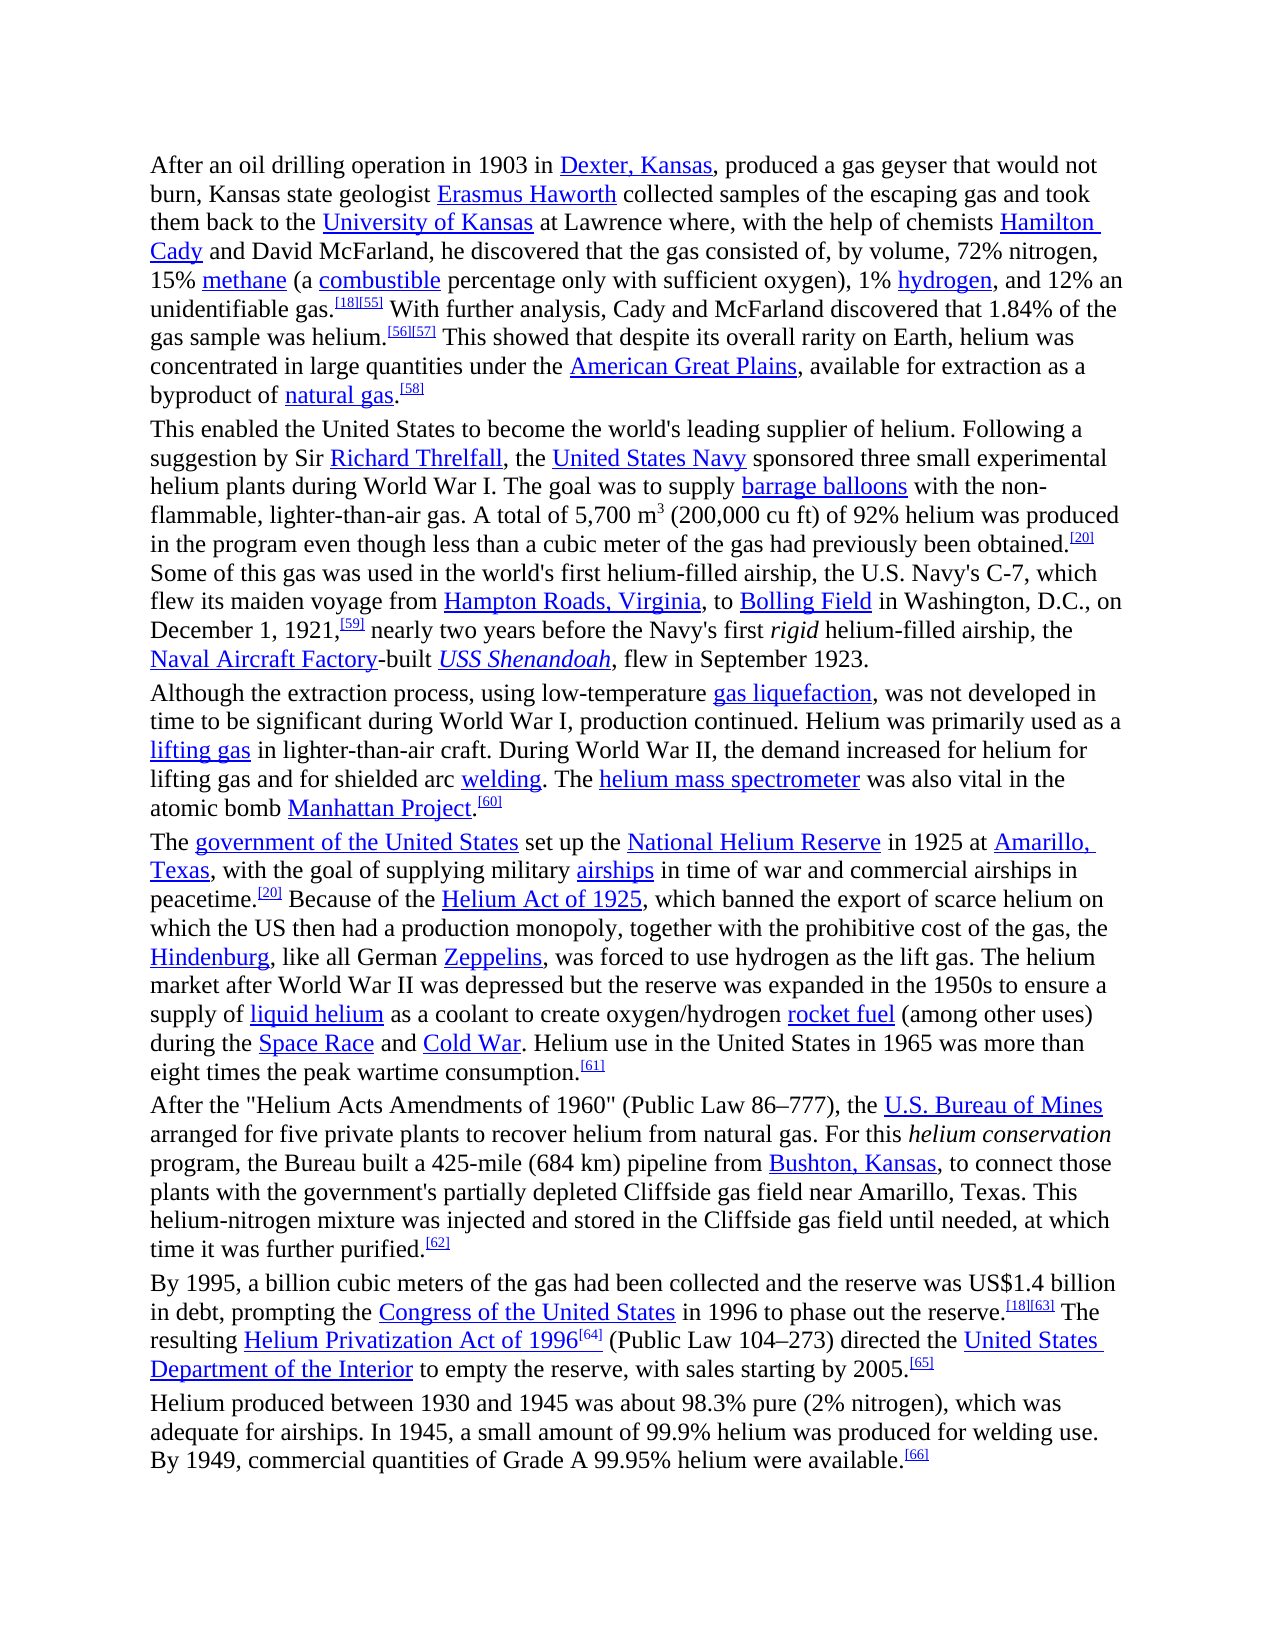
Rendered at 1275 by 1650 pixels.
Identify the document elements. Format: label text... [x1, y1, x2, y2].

text This enabled the United States to become the world's leading supplier of helium. Following a suggestion by Sir Richard Threlfall, the United States Navy sponsored three small experimental helium plants during World War I. The goal was to supply barrage balloons with the non-flammable, lighter-than-air gas. A total of 5,700 m3 (200,000 cu ft) of 92% helium was produced in the program even though less than a cubic meter of the gas had previously been obtained.[20] Some of this gas was used in the world's first helium-filled airship, the U.S. Navy's C-7, which flew its maiden voyage from Hampton Roads, Virginia, to Bolling Field in Washington, D.C., on December 1, 1921,[59] nearly two years before the Navy's first rigid helium-filled airship, the Naval Aircraft Factory-built USS Shenandoah, flew in September 1923. [150, 414, 1125, 673]
text After the "Helium Acts Amendments of 1960" (Public Law 86–777), the U.S. Bureau of Mines arranged for five private plants to recover helium from natural gas. For this helium conservation program, the Bureau built a 425-mile (684 km) pipeline from Bushton, Kansas, to connect those plants with the government's partially depleted Cliffside gas field near Amarillo, Texas. This helium-nitrogen mixture was injected and stored in the Cliffside gas field until needed, at which time it was further purified.[62] [150, 1090, 1125, 1263]
text The government of the United States set up the National Helium Reserve in 1925 at Amarillo, Texas, with the goal of supplying military airships in time of war and commercial airships in peacetime.[20] Because of the Helium Act of 1925, which banned the export of scarce helium on which the US then had a production monopoly, together with the prohibitive cost of the gas, the Hindenburg, like all German Zeppelins, was forced to use hydrogen as the lift gas. The helium market after World War II was depressed but the reserve was expanded in the 1950s to ensure a supply of liquid helium as a coolant to create oxygen/hydrogen rocket fuel (among other uses) during the Space Race and Cold War. Helium use in the United States in 1965 was more than eight times the peak wartime consumption.[61] [150, 827, 1125, 1085]
text By 1995, a billion cubic meters of the gas had been collected and the reserve was US$1.4 billion in debt, prompting the Congress of the United States in 1996 to phase out the reserve.[18][63] The resulting Helium Privatization Act of 1996[64] (Public Law 104–273) directed the United States Department of the Interior to empty the reserve, with sales starting by 2005.[65] [150, 1268, 1125, 1383]
text Helium produced between 1930 and 1945 was about 98.3% pure (2% nitrogen), which was adequate for airships. In 1945, a small amount of 99.9% helium was produced for welding use. By 1949, commercial quantities of Grade A 99.95% helium were available.[66] [150, 1388, 1125, 1474]
text After an oil drilling operation in 1903 in Dexter, Kansas, produced a gas geyser that would not burn, Kansas state geologist Erasmus Haworth collected samples of the escaping gas and took them back to the University of Kansas at Lawrence where, with the help of chemists Hamilton Cady and David McFarland, he discovered that the gas consisted of, by volume, 72% nitrogen, 15% methane (a combustible percentage only with sufficient oxygen), 1% hydrogen, and 12% an unidentifiable gas.[18][55] With further analysis, Cady and McFarland discovered that 1.84% of the gas sample was helium.[56][57] This showed that despite its overall rarity on Earth, helium was concentrated in large quantities under the American Great Plains, available for extraction as a byproduct of natural gas.[58] [150, 150, 1125, 409]
text Although the extraction process, using low-temperature gas liquefaction, was not developed in time to be significant during World War I, production continued. Helium was primarily used as a lifting gas in lighter-than-air craft. During World War II, the demand increased for helium for lifting gas and for shielded arc welding. The helium mass spectrometer was also vital in the atomic bomb Manhattan Project.[60] [150, 678, 1125, 821]
